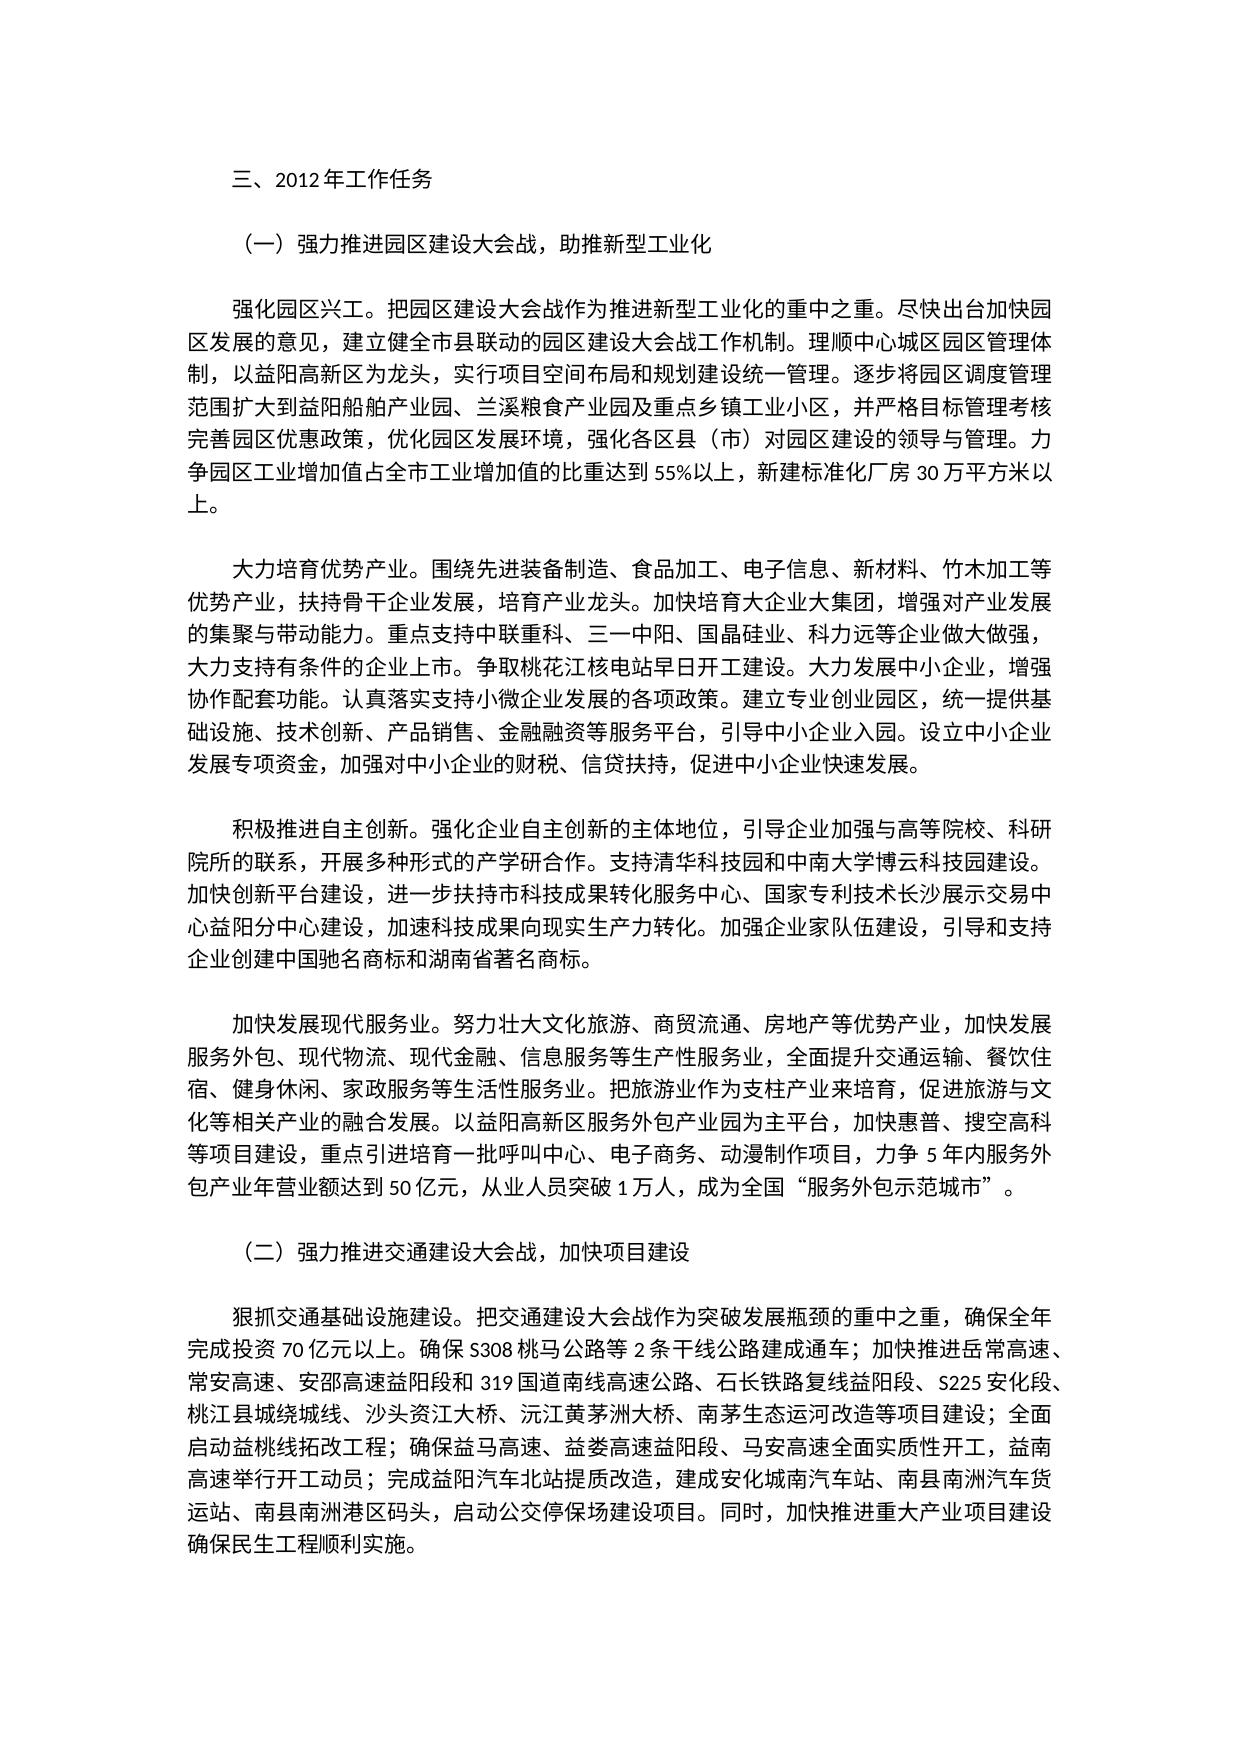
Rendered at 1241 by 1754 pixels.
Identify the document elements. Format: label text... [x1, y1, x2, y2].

text 强化园区兴工。把园区建设大会战作为推进新型工业化的重中之重。尽快出台加快园区发展的意见，建立健全市县联动的园区建设大会战工作机制。理顺中心城区园区管理体制，以益阳高新区为龙头，实行项目空间布局和规划建设统一管理。逐步将园区调度管理范围扩大到益阳船舶产业园、兰溪粮食产业园及重点乡镇工业小区，并严格目标管理考核。完善园区优惠政策，优化园区发展环境，强化各区县（市）对园区建设的领导与管理。力争园区工业增加值占全市工业增加值的比重达到55%以上，新建标准化厂房30万平方米以上。 [187, 292, 1053, 519]
text 狠抓交通基础设施建设。把交通建设大会战作为突破发展瓶颈的重中之重，确保全年完成投资70亿元以上。确保S308桃马公路等2条干线公路建成通车；加快推进岳常高速、常安高速、安邵高速益阳段和319国道南线高速公路、石长铁路复线益阳段、S225安化段、桃江县城绕城线、沙头资江大桥、沅江黄茅洲大桥、南茅生态运河改造等项目建设；全面启动益桃线拓改工程；确保益马高速、益娄高速益阳段、马安高速全面实质性开工，益南高速举行开工动员；完成益阳汽车北站提质改造，建成安化城南汽车站、南县南洲汽车货运站、南县南洲港区码头，启动公交停保场建设项目。同时，加快推进重大产业项目建设；确保民生工程顺利实施。 [187, 1299, 1053, 1559]
text 加快发展现代服务业。努力壮大文化旅游、商贸流通、房地产等优势产业，加快发展服务外包、现代物流、现代金融、信息服务等生产性服务业，全面提升交通运输、餐饮住宿、健身休闲、家政服务等生活性服务业。把旅游业作为支柱产业来培育，促进旅游与文化等相关产业的融合发展。以益阳高新区服务外包产业园为主平台，加快惠普、搜空高科等项目建设，重点引进培育一批呼叫中心、电子商务、动漫制作项目，力争5年内服务外包产业年营业额达到50亿元，从业人员突破1万人，成为全国“服务外包示范城市”。 [187, 1007, 1053, 1202]
text 三、2012年工作任务 [187, 162, 1053, 194]
text 大力培育优势产业。围绕先进装备制造、食品加工、电子信息、新材料、竹木加工等优势产业，扶持骨干企业发展，培育产业龙头。加快培育大企业大集团，增强对产业发展的集聚与带动能力。重点支持中联重科、三一中阳、国晶硅业、科力远等企业做大做强，大力支持有条件的企业上市。争取桃花江核电站早日开工建设。大力发展中小企业，增强协作配套功能。认真落实支持小微企业发展的各项政策。建立专业创业园区，统一提供基础设施、技术创新、产品销售、金融融资等服务平台，引导中小企业入园。设立中小企业发展专项资金，加强对中小企业的财税、信贷扶持，促进中小企业快速发展。 [187, 552, 1053, 779]
text （一）强力推进园区建设大会战，助推新型工业化 [187, 227, 1053, 259]
text （二）强力推进交通建设大会战，加快项目建设 [187, 1234, 1053, 1267]
text 积极推进自主创新。强化企业自主创新的主体地位，引导企业加强与高等院校、科研院所的联系，开展多种形式的产学研合作。支持清华科技园和中南大学博云科技园建设。加快创新平台建设，进一步扶持市科技成果转化服务中心、国家专利技术长沙展示交易中心益阳分中心建设，加速科技成果向现实生产力转化。加强企业家队伍建设，引导和支持企业创建中国驰名商标和湖南省著名商标。 [187, 812, 1053, 974]
